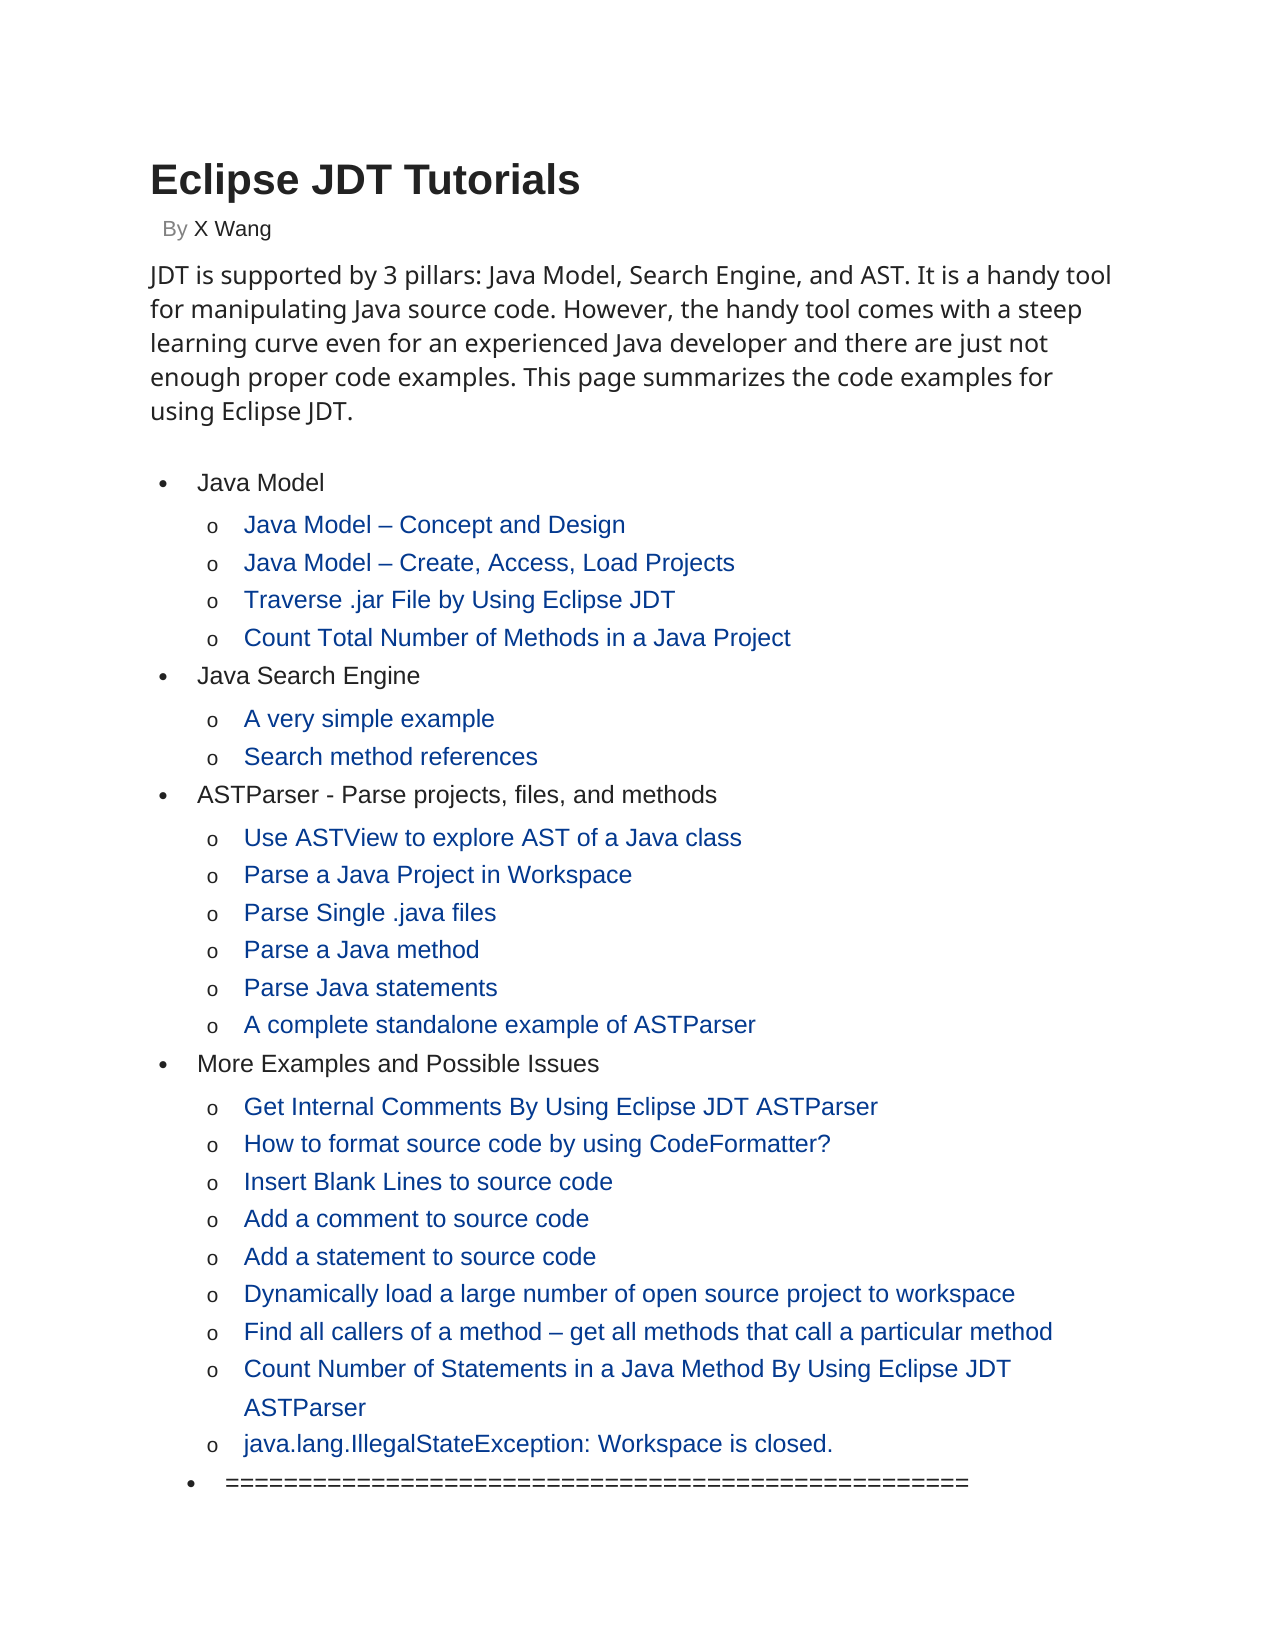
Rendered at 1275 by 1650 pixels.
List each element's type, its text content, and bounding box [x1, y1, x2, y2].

text By X Wang [150, 203, 1125, 241]
list Add a statement to source code [206, 1234, 1125, 1271]
list Parse a Java method [206, 928, 1125, 965]
list How to format source code by using CodeFormatter? [206, 1121, 1125, 1159]
list Insert Blank Lines to source code [206, 1159, 1125, 1196]
list ASTParser - Parse projects, files, and methods [159, 771, 1125, 809]
list Java Search Engine [159, 653, 1125, 690]
list Parse Single .java files [206, 890, 1125, 928]
list Parse Java statements [206, 965, 1125, 1003]
list A complete standalone example of ASTParser [206, 1003, 1125, 1040]
list Parse a Java Project in Workspace [206, 853, 1125, 890]
list A very simple example [206, 696, 1125, 734]
list Java Model – Create, Access, Load Projects [206, 540, 1125, 578]
list Get Internal Comments By Using Eclipse JDT ASTParser [206, 1084, 1125, 1121]
list Use ASTView to explore AST of a Java class [206, 815, 1125, 853]
list Traverse .jar File by Using Eclipse JDT [206, 578, 1125, 615]
list java.lang.IllegalStateException: Workspace is closed. [206, 1421, 1125, 1459]
list Count Total Number of Methods in a Java Project [206, 615, 1125, 653]
list Java Model – Concept and Design [206, 503, 1125, 540]
list Search method references [206, 734, 1125, 771]
list Add a comment to source code [206, 1196, 1125, 1234]
list =================================================== [187, 1459, 1125, 1496]
list Find all callers of a method – get all methods that call a particular method [206, 1309, 1125, 1346]
list More Examples and Possible Issues [159, 1040, 1125, 1078]
text JDT is supported by 3 pillars: Java Model, Search Engine, and AST. It is a handy tool for manipulating Java source code. However, the handy tool comes with a steep learning curve even for an experienced Java developer and there are just not enough proper code examples. This page summarizes the code examples for using Eclipse JDT. [150, 257, 1125, 428]
text Eclipse JDT Tutorials [150, 150, 1125, 203]
list Java Model [159, 459, 1125, 496]
list Count Number of Statements in a Java Method By Using Eclipse JDT ASTParser [206, 1346, 1125, 1421]
list Dynamically load a large number of open source project to workspace [206, 1271, 1125, 1309]
